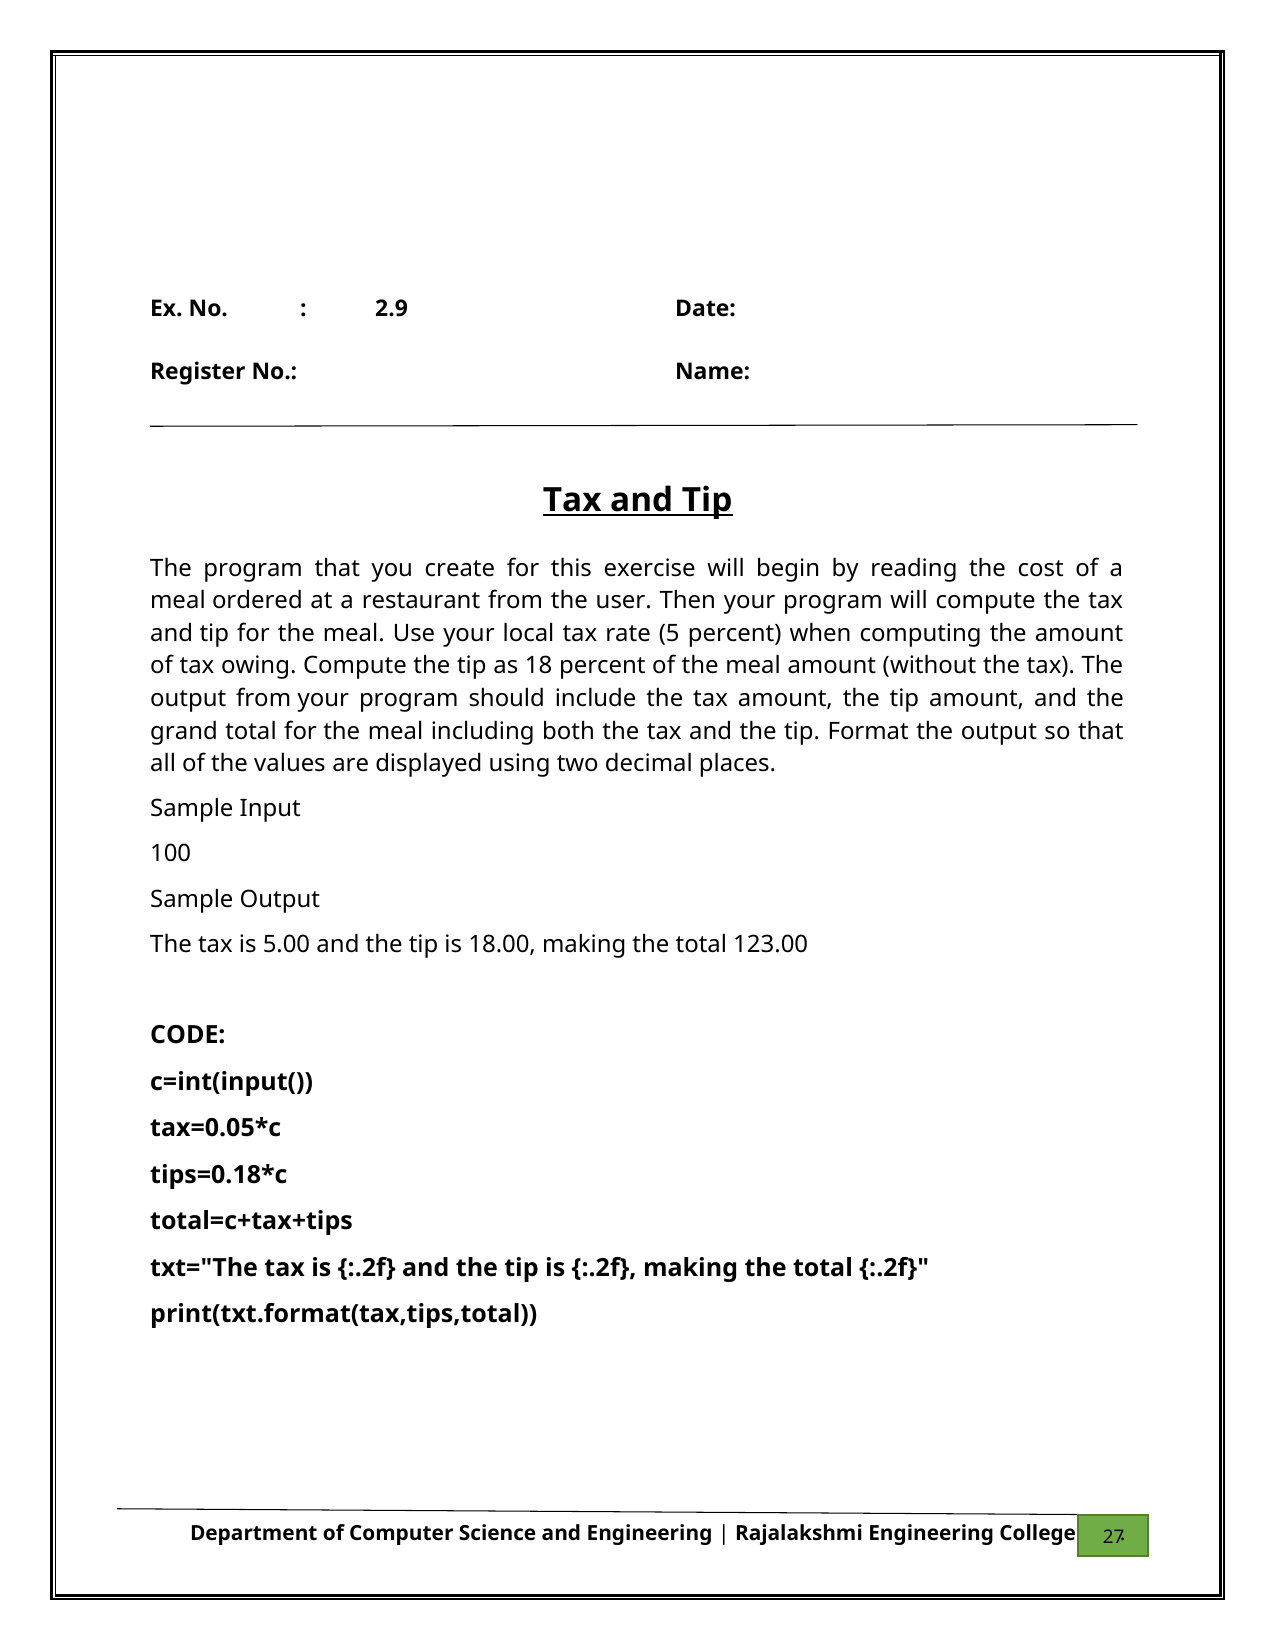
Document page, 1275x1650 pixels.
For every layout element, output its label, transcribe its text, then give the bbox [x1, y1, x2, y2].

text Ex. No. : 2.9 Date: [150, 292, 1125, 323]
text print(txt.format(tax,tips,total)) [150, 1296, 1125, 1330]
text c=int(input()) [150, 1063, 1125, 1097]
text txt="The tax is {:.2f} and the tip is {:.2f}, making the total {:.2f}" [150, 1249, 1125, 1283]
text Sample Output [150, 881, 1125, 914]
text Register No.: Name: [150, 355, 1125, 386]
text The tax is 5.00 and the tip is 18.00, making the total 123.00 [150, 926, 1125, 959]
text tax=0.05*c [150, 1110, 1125, 1144]
text The program that you create for this exercise will begin by reading the cost of a meal ordered at a restaurant from the user. Then your program will compute the tax and tip for the meal. Use your local tax rate (5 percent) when computing the amount of tax owing. Compute the tip as 18 percent of the meal amount (without the tax). The output from your program should include the tax amount, the tip amount, and the grand total for the meal including both the tax and the tip. Format the output so that all of the values are displayed using two decimal places. [150, 550, 1125, 779]
text total=c+tax+tips [150, 1203, 1125, 1237]
text Tax and Tip [150, 476, 1125, 521]
text 100 [150, 836, 1125, 869]
text CODE: [150, 1017, 1125, 1051]
text tips=0.18*c [150, 1156, 1125, 1190]
text Sample Input [150, 791, 1125, 824]
